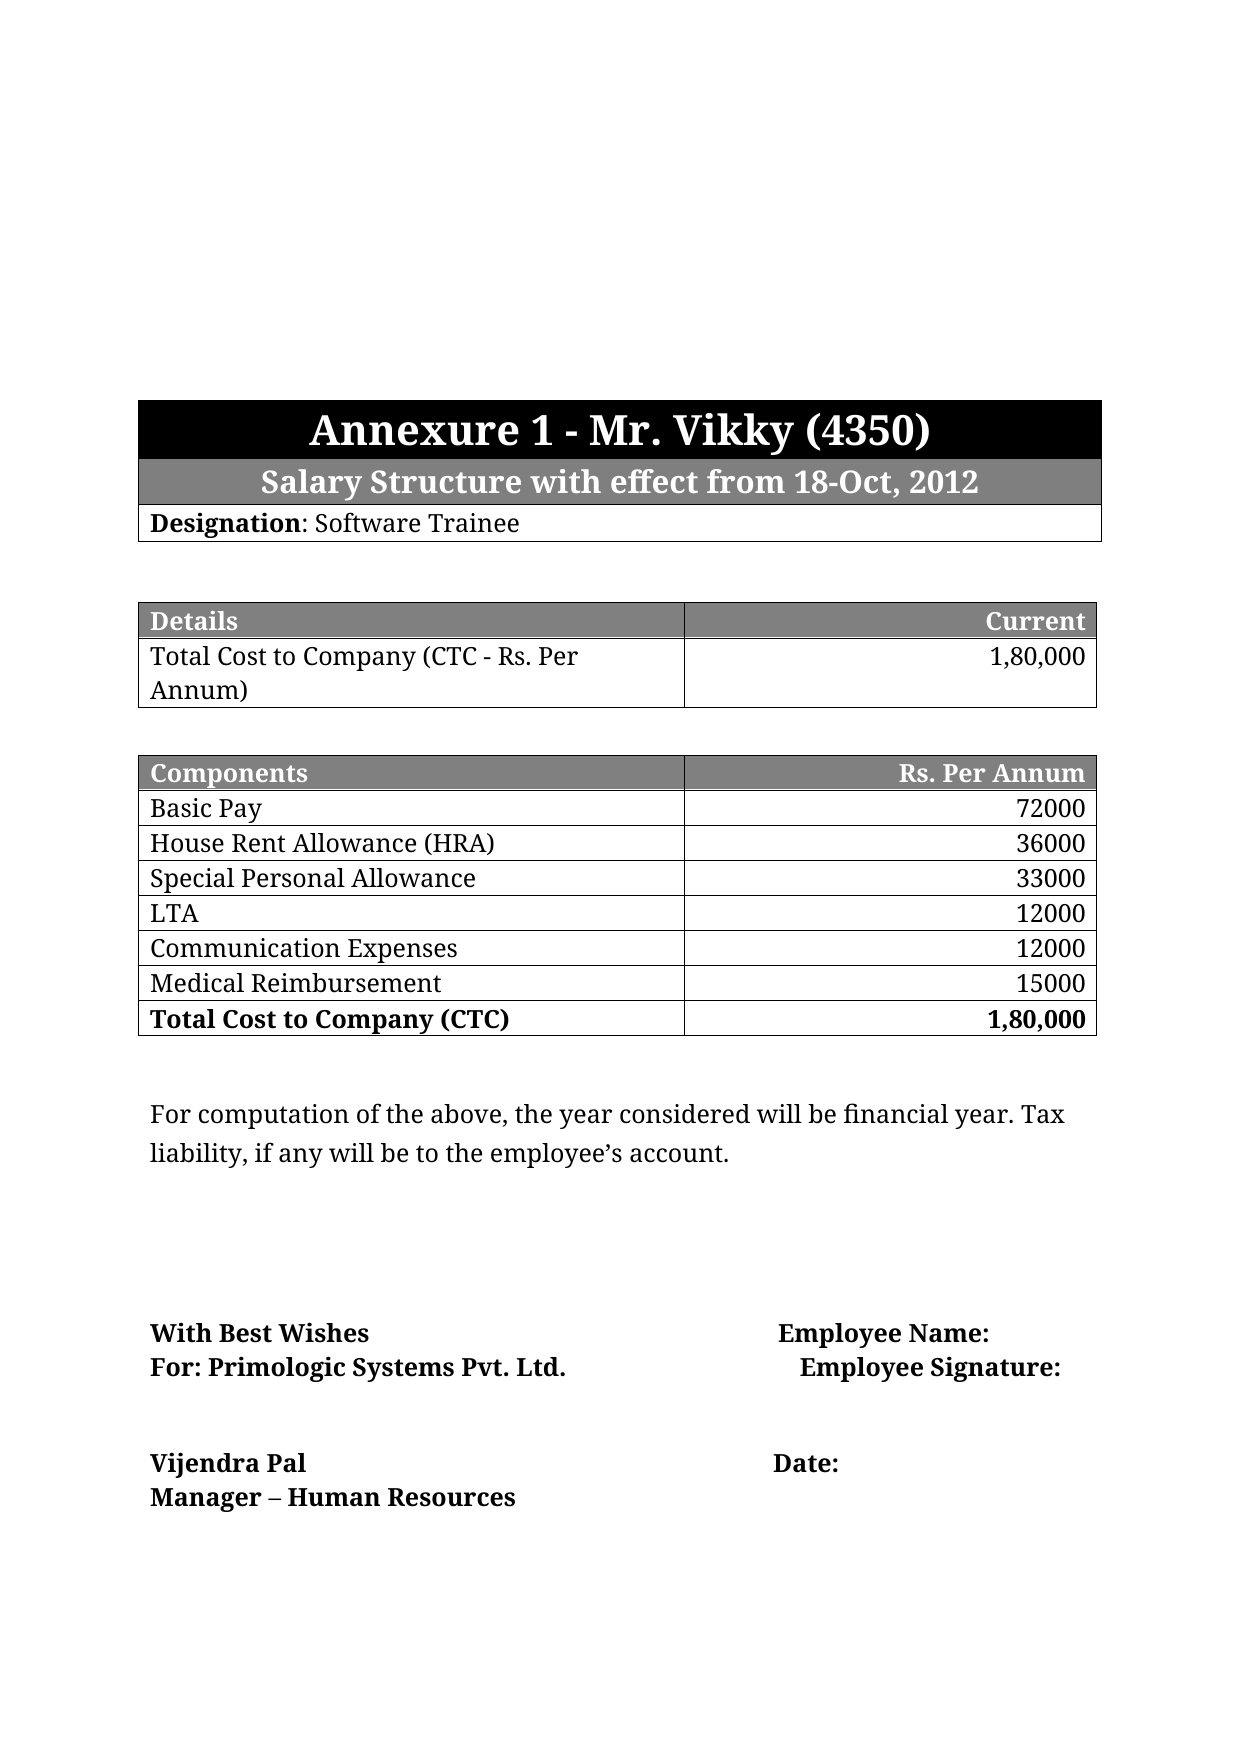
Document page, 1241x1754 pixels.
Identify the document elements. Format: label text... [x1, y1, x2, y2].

text For computation of the above, the year considered will be financial year. Tax liability, if any will be to the employee’s account. [150, 1096, 1090, 1169]
table_cell LTA [139, 896, 684, 930]
text For: Primologic Systems Pvt. Ltd. Employee Signature: [150, 1349, 1090, 1384]
table_header Current [685, 603, 1096, 637]
text Manager – Human Resources [150, 1480, 1090, 1514]
table_cell 12000 [685, 896, 1096, 930]
table_cell 33000 [685, 861, 1096, 895]
table_cell House Rent Allowance (HRA) [139, 826, 684, 860]
table_cell Basic Pay [139, 791, 684, 825]
table_header Annexure 1 - Mr. Vikky (4350) [139, 401, 1101, 458]
text With Best Wishes Employee Name: [150, 1316, 1090, 1349]
table_cell 1,80,000 [685, 639, 1096, 707]
table_cell Salary Structure with effect from 18-Oct, 2012 [139, 459, 1101, 504]
text Vijendra Pal Date: [150, 1446, 1090, 1480]
table_header Details [139, 603, 684, 637]
table_cell Total Cost to Company (CTC - Rs. Per Annum) [139, 639, 684, 707]
table_cell 1,80,000 [685, 1001, 1096, 1035]
table_cell 12000 [685, 931, 1096, 965]
table_cell Total Cost to Company (CTC) [139, 1001, 684, 1035]
table_cell 15000 [685, 966, 1096, 1000]
table_cell Special Personal Allowance [139, 861, 684, 895]
table_cell 36000 [685, 826, 1096, 860]
table_cell 72000 [685, 791, 1096, 825]
table_header Components [139, 756, 684, 789]
table_cell Communication Expenses [139, 931, 684, 965]
table_cell Designation: Software Trainee [139, 505, 1101, 541]
table_cell Medical Reimbursement [139, 966, 684, 1000]
table_header Rs. Per Annum [685, 756, 1096, 789]
